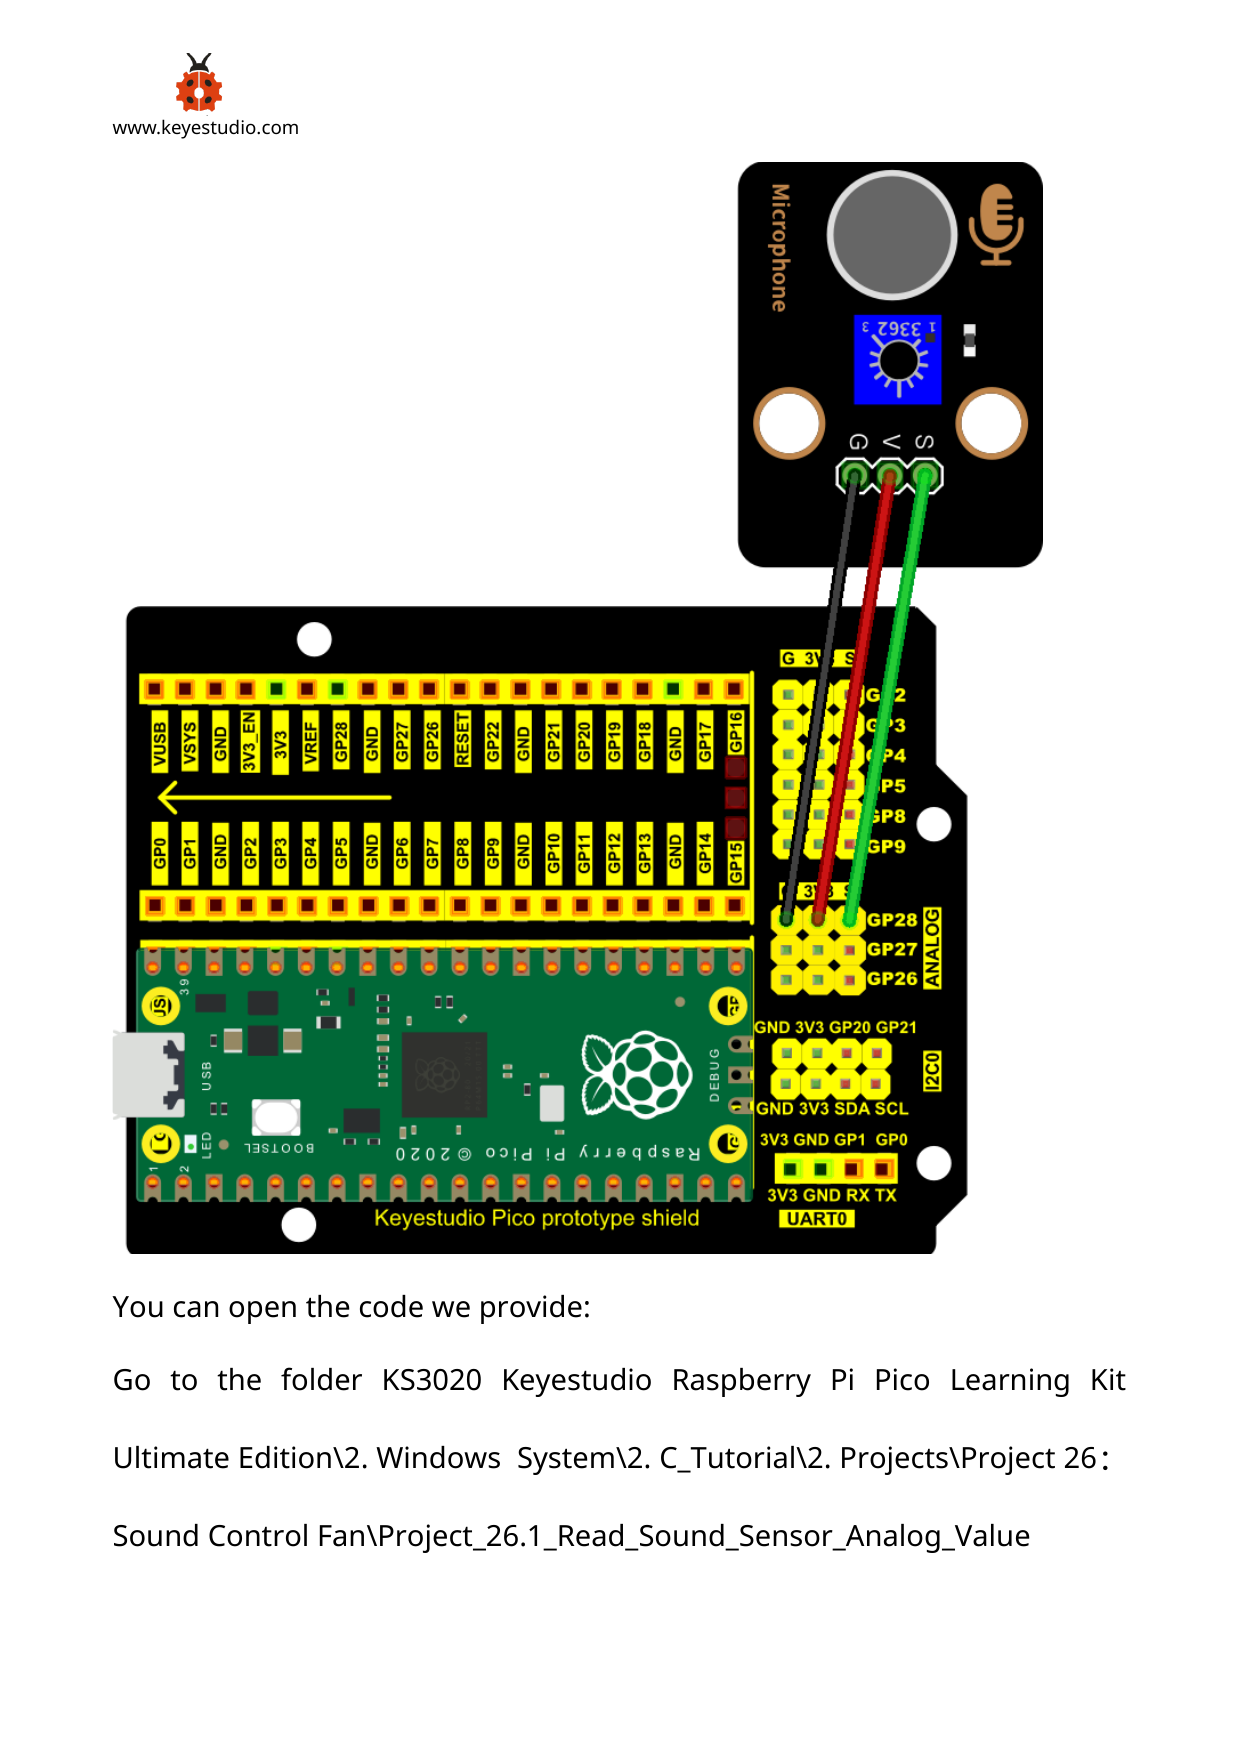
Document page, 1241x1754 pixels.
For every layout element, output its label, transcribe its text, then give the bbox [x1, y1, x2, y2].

text You can open the code we provide: [112, 1274, 1128, 1339]
text Go to the folder KS3020 Keyestudio Raspberry Pi Pico Learning Kit Ultimate Edition\2. Windows System\2. C_Tutorial\2. Projects\Project 26：Sound Control Fan\Project_26.1_Read_Sound_Sensor_Analog_Value [112, 1347, 1128, 1568]
picture [164, 53, 241, 116]
picture [112, 162, 1043, 1254]
